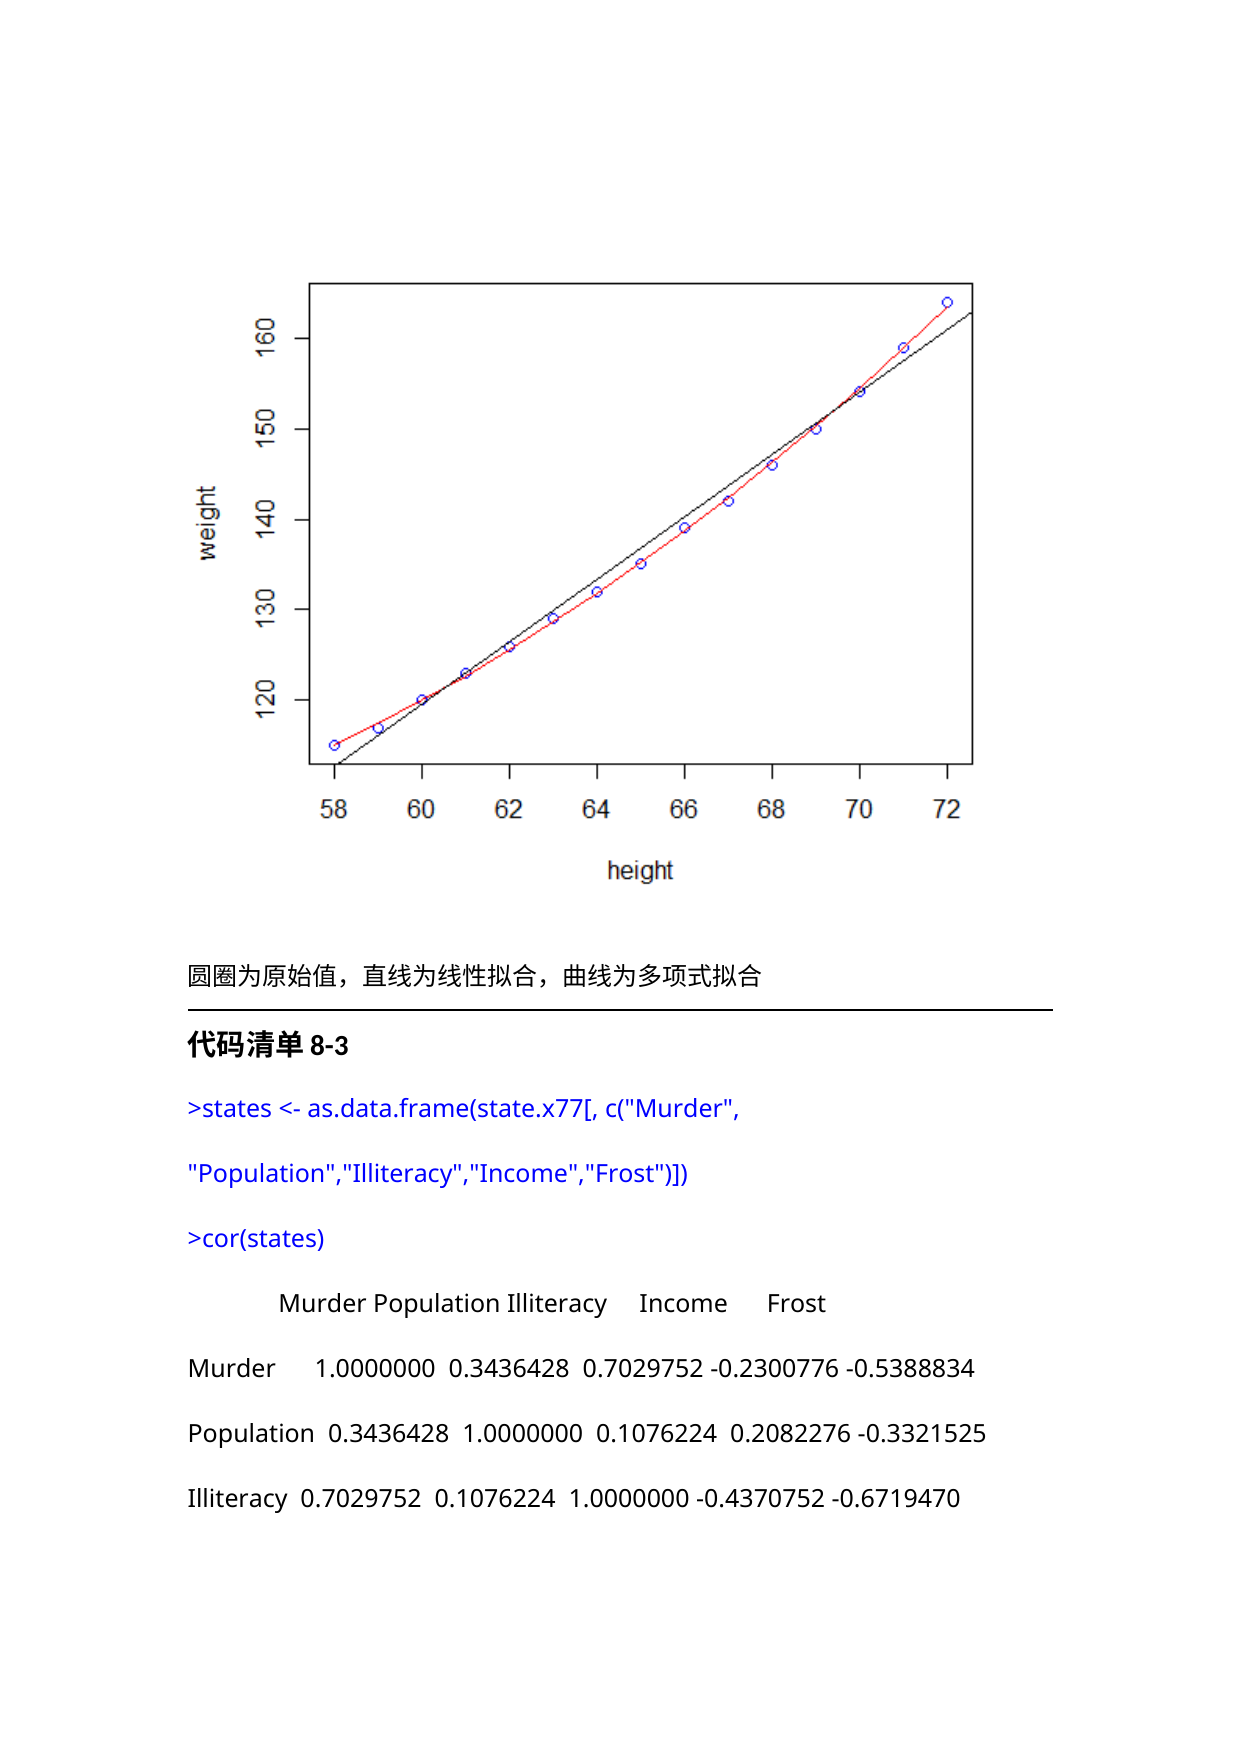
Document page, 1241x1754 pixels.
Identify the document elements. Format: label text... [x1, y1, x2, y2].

text 代码清单8-3 [187, 1011, 1053, 1076]
text 圆圈为原始值，直线为线性拟合，曲线为多项式拟合 [187, 942, 1053, 1011]
text >states <- as.data.frame(state.x77[, c("Murder", "Population","Illiteracy","Income","Frost")]) [187, 1076, 1053, 1206]
text Murder 1.0000000 0.3436428 0.7029752 -0.2300776 -0.5388834 [187, 1336, 1053, 1401]
picture [187, 162, 1036, 917]
text >cor(states) [187, 1206, 1053, 1271]
text Population 0.3436428 1.0000000 0.1076224 0.2082276 -0.3321525 [187, 1401, 1053, 1466]
text Illiteracy 0.7029752 0.1076224 1.0000000 -0.4370752 -0.6719470 [187, 1466, 1053, 1531]
text Murder Population Illiteracy Income Frost [187, 1271, 1053, 1336]
